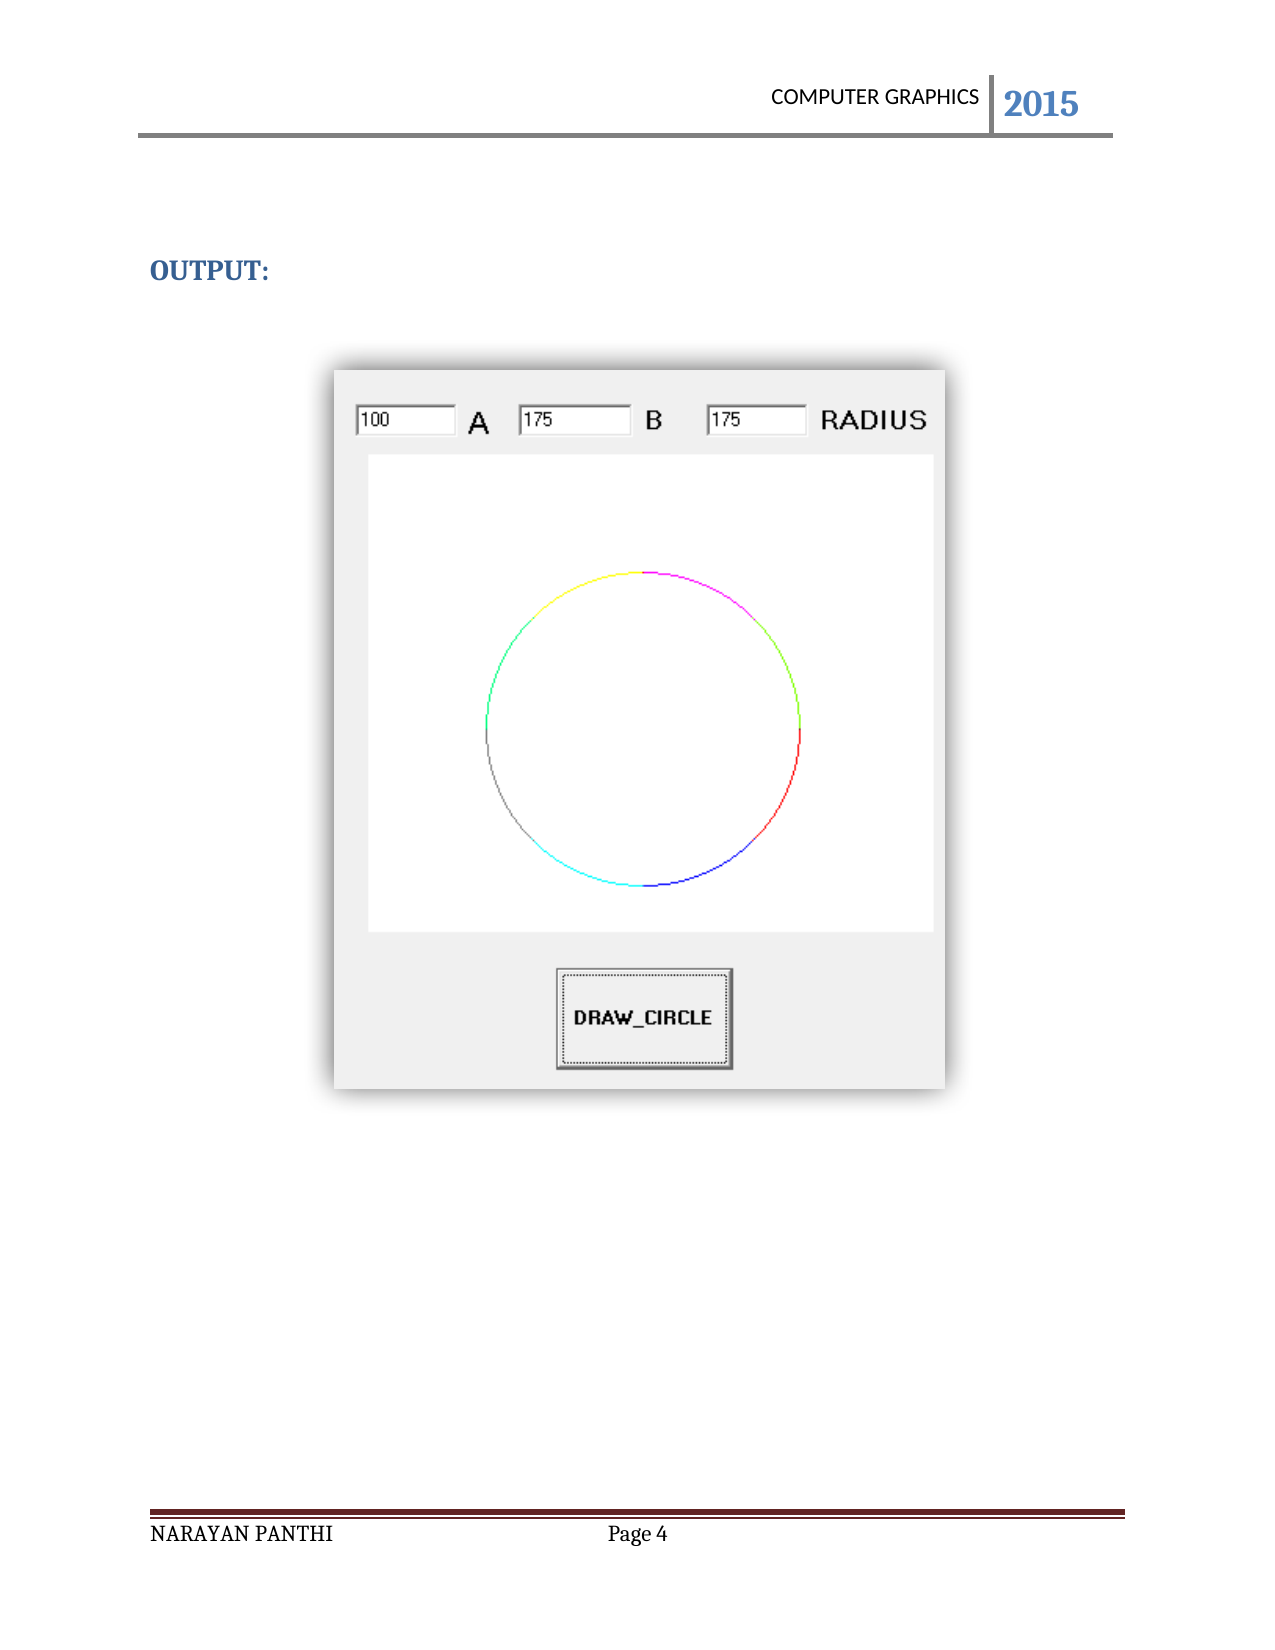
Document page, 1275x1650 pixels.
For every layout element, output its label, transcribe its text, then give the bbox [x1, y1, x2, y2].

picture [334, 370, 945, 1089]
subtitle OUTPUT: [150, 254, 1125, 288]
